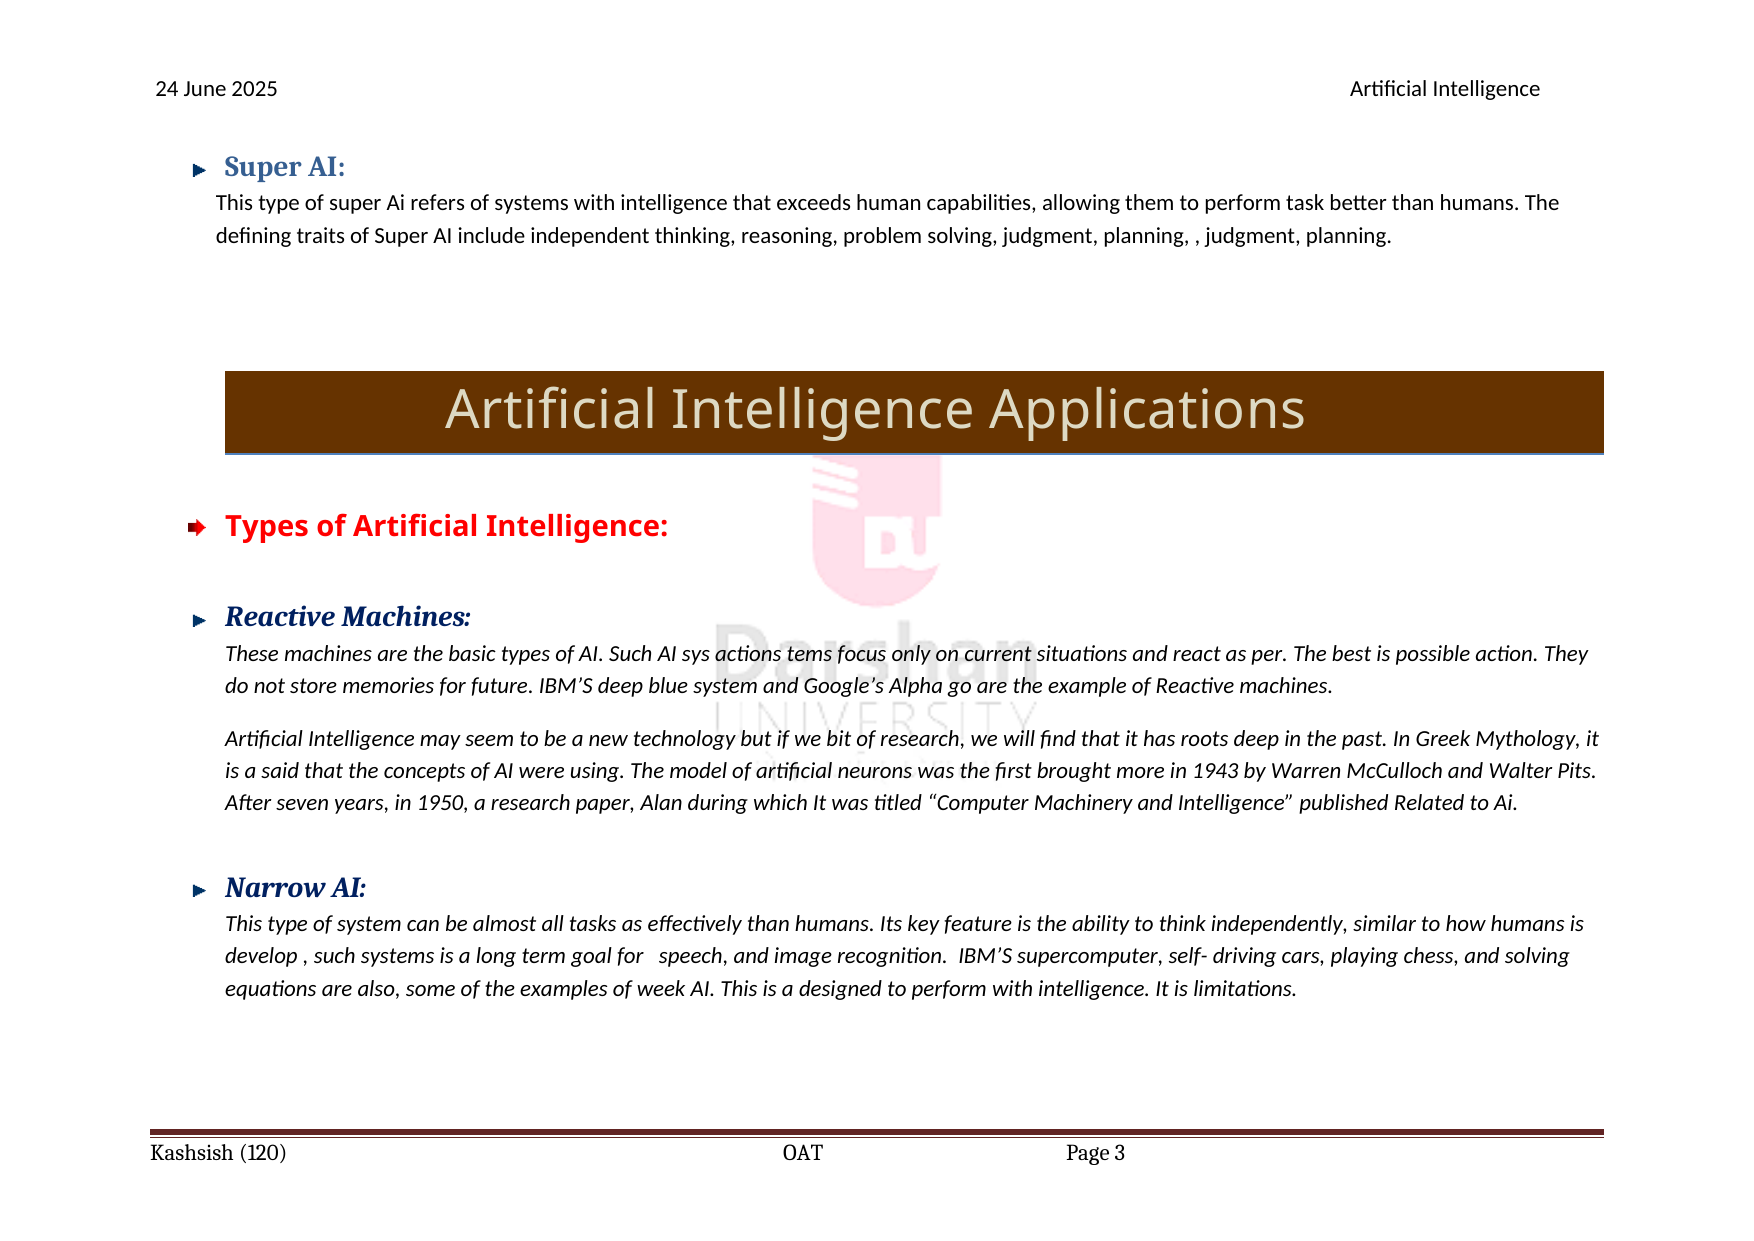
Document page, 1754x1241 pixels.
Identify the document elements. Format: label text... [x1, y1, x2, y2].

subtitle Reactive Machines: [187, 600, 1604, 634]
subtitle Types of Artificial Intelligence: [187, 505, 1604, 544]
text This type of system can be almost all tasks as effectively than humans. Its key feature is the ability to think independently, similar to how humans is develop , such systems is a long term goal for speech, and image recognition. IBM’S supercomputer, self- driving cars, playing chess, and solving equations are also, some of the examples of week AI. This is a designed to perform with intelligence. It is limitations. [225, 909, 1604, 1002]
picture [188, 159, 206, 177]
picture [188, 519, 206, 536]
title Artificial Intelligence Applications [225, 371, 1604, 453]
text These machines are the basic types of AI. Such AI sys actions tems focus only on current situations and react as per. The best is possible action. They do not store memories for future. IBM’S deep blue system and Google’s Alpha go are the example of Reactive machines. [225, 639, 1604, 699]
text Artificial Intelligence may seem to be a new technology but if we bit of research, we will find that it has roots deep in the past. In Greek Mythology, it is a said that the concepts of AI were using. The model of artificial neurons was the first brought more in 1943 by Warren McCulloch and Walter Pits. After seven years, in 1950, a research paper, Alan during which It was titled “Computer Machinery and Intelligence” published Related to Ai. [225, 724, 1604, 817]
picture [188, 610, 206, 627]
subtitle Narrow AI: [187, 871, 1604, 904]
subtitle Super AI: [187, 150, 1604, 183]
text This type of super Ai refers of systems with intelligence that exceeds human capabilities, allowing them to perform task better than humans. The defining traits of Super AI include independent thinking, reasoning, problem solving, judgment, planning, , judgment, planning. [216, 188, 1604, 249]
picture [188, 880, 206, 897]
